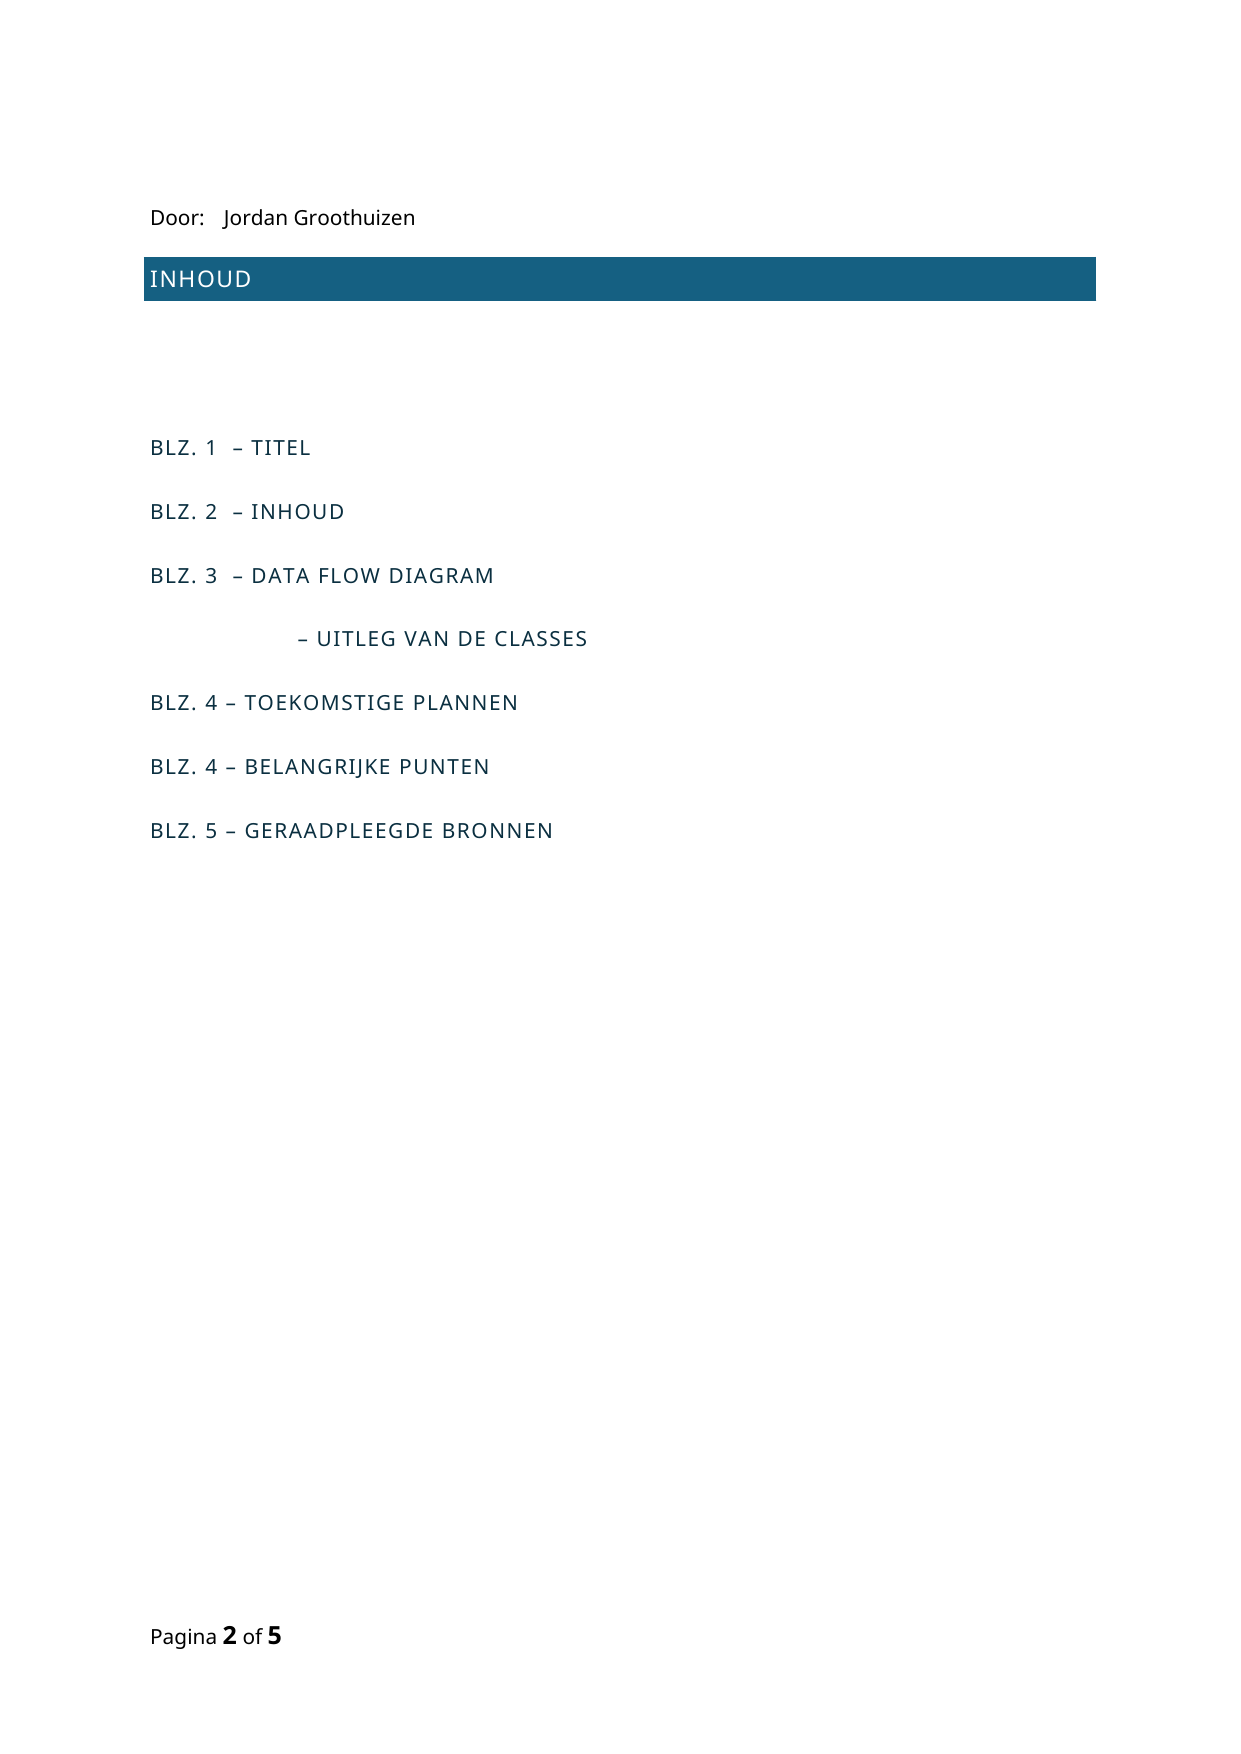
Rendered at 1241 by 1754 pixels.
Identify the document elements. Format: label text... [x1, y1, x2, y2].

subtitle Blz. 3 – Data flow Diagram [150, 561, 1090, 589]
text Door: Jordan Groothuizen [150, 203, 1090, 232]
subtitle – Uitleg van de classes [224, 624, 1090, 653]
subtitle Blz. 2 – Inhoud [150, 497, 1090, 525]
subtitle Blz. 5 – geraadpleegde bronnen [150, 816, 1090, 844]
subtitle Blz. 4 – Toekomstige plannen [150, 688, 1090, 717]
subtitle Inhoud [150, 263, 1090, 294]
subtitle Blz. 1 – Titel [150, 433, 1090, 461]
subtitle Blz. 4 – Belangrijke punten [150, 752, 1090, 781]
